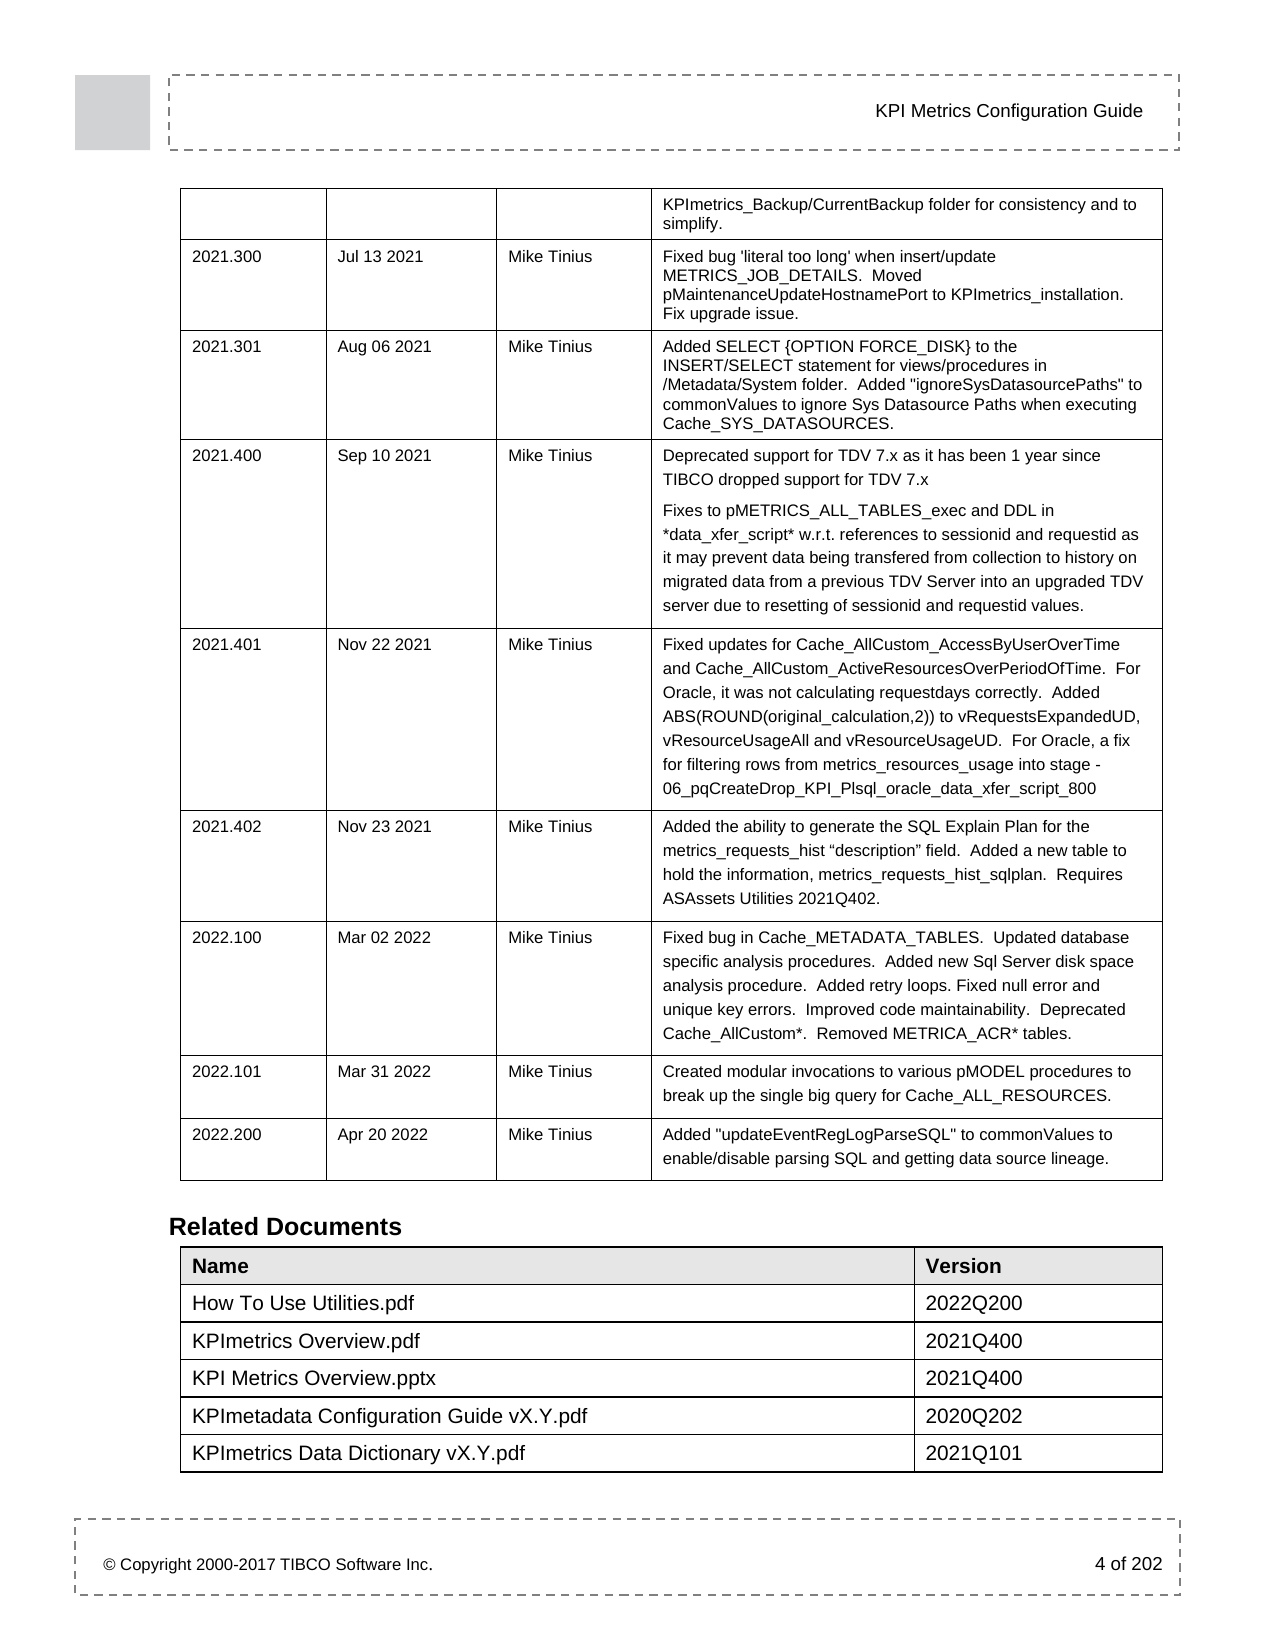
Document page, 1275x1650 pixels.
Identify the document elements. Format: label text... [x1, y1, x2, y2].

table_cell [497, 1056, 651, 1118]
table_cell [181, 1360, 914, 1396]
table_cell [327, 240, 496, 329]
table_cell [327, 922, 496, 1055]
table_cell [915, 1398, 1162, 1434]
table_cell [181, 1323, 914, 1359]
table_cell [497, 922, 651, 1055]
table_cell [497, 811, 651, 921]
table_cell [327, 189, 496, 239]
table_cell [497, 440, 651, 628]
title Related Documents [169, 1211, 1162, 1240]
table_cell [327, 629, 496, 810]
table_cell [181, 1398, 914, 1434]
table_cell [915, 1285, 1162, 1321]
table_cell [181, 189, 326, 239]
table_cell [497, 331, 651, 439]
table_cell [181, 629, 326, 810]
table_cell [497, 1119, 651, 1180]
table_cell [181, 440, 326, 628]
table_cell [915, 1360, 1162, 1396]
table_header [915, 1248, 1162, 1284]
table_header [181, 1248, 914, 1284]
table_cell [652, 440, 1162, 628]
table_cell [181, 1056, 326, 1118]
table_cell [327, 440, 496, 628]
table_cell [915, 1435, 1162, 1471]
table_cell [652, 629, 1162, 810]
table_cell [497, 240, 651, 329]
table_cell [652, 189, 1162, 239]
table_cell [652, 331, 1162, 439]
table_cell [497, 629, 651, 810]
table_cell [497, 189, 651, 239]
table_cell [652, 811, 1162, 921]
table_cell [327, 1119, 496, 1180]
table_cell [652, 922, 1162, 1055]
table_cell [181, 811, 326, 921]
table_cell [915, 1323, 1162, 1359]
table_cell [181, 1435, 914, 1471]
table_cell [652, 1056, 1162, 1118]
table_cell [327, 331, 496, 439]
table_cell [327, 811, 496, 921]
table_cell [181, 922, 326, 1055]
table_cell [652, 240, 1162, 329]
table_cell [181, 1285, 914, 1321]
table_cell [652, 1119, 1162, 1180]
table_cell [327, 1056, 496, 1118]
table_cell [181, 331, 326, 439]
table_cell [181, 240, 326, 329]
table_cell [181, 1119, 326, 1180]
